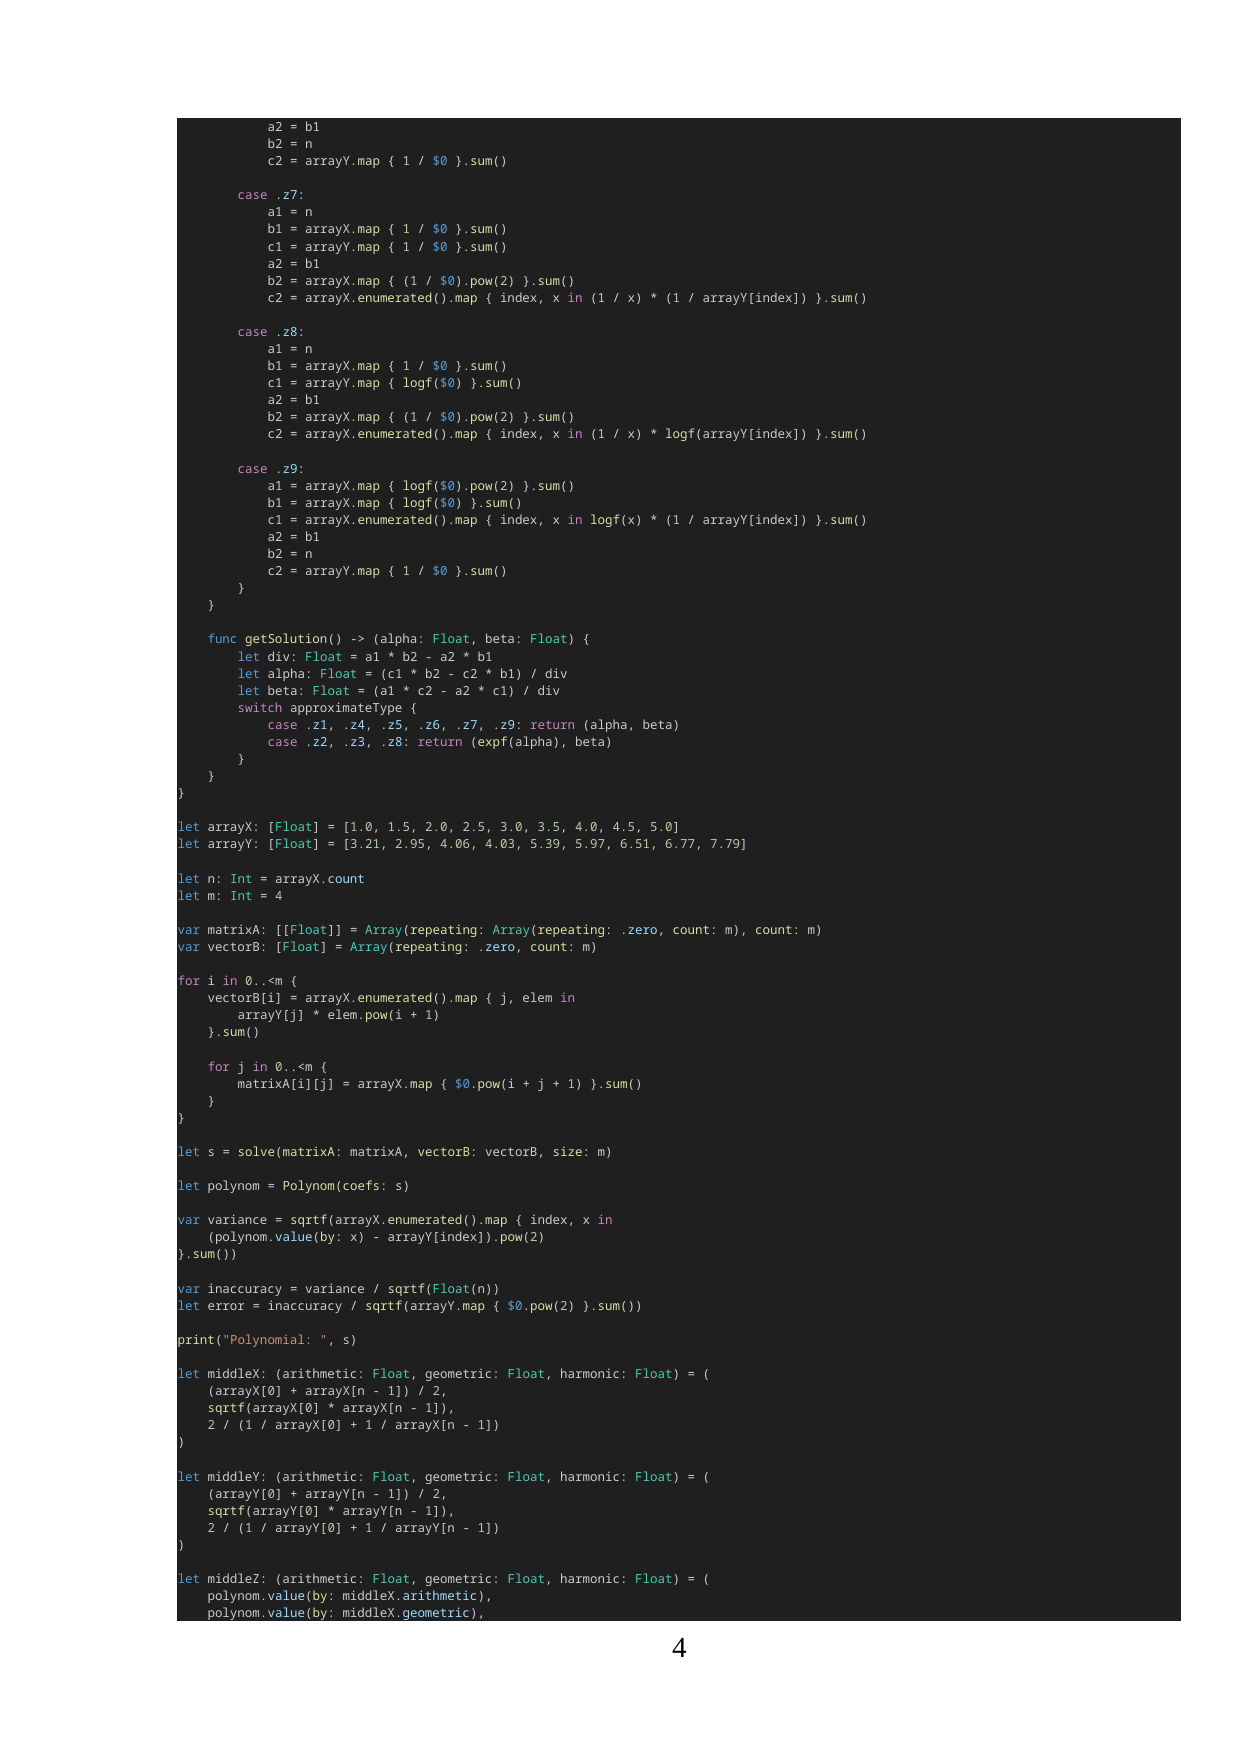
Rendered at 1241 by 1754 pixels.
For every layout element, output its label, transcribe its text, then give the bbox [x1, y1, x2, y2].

text let arrayY: [Float] = [3.21, 2.95, 4.06, 4.03, 5.39, 5.97, 6.51, 6.77, 7.79] [177, 836, 1181, 853]
text c2 = arrayY.map { 1 / $0 }.sum() [177, 152, 1181, 169]
text } [177, 1109, 1181, 1126]
text a2 = b1 [177, 255, 1181, 272]
text }.sum() [177, 1023, 1181, 1041]
text c1 = arrayY.map { 1 / $0 }.sum() [177, 238, 1181, 255]
text for i in 0..<m { [177, 972, 1181, 989]
text let alpha: Float = (c1 * b2 - c2 * b1) / div [177, 665, 1181, 682]
text c2 = arrayY.map { 1 / $0 }.sum() [177, 562, 1181, 579]
text let arrayX: [Float] = [1.0, 1.5, 2.0, 2.5, 3.0, 3.5, 4.0, 4.5, 5.0] [177, 818, 1181, 836]
text polynom.value(by: middleX.arithmetic), [177, 1587, 1181, 1604]
text b1 = arrayX.map { 1 / $0 }.sum() [177, 357, 1181, 374]
text b2 = arrayX.map { (1 / $0).pow(2) }.sum() [177, 272, 1181, 289]
text b2 = n [177, 545, 1181, 562]
text var vectorB: [Float] = Array(repeating: .zero, count: m) [177, 938, 1181, 955]
text } [177, 579, 1181, 596]
text case .z8: [177, 323, 1181, 340]
text let div: Float = a1 * b2 - a2 * b1 [177, 648, 1181, 665]
text let middleY: (arithmetic: Float, geometric: Float, harmonic: Float) = ( [177, 1468, 1181, 1485]
text c2 = arrayX.enumerated().map { index, x in (1 / x) * (1 / arrayY[index]) }.sum() [177, 289, 1181, 306]
text case .z2, .z3, .z8: return (expf(alpha), beta) [177, 733, 1181, 750]
text let beta: Float = (a1 * c2 - a2 * c1) / div [177, 682, 1181, 699]
text c1 = arrayX.enumerated().map { index, x in logf(x) * (1 / arrayY[index]) }.sum() [177, 511, 1181, 528]
text c2 = arrayX.enumerated().map { index, x in (1 / x) * logf(arrayY[index]) }.sum() [177, 426, 1181, 443]
text case .z7: [177, 186, 1181, 203]
text a2 = b1 [177, 118, 1181, 135]
text a2 = b1 [177, 391, 1181, 408]
text a1 = n [177, 340, 1181, 357]
text case .z9: [177, 460, 1181, 477]
text } [177, 596, 1181, 613]
text print("Polynomial: ", s) [177, 1331, 1181, 1348]
text a2 = b1 [177, 528, 1181, 545]
text b1 = arrayX.map { logf($0) }.sum() [177, 494, 1181, 511]
text var matrixA: [[Float]] = Array(repeating: Array(repeating: .zero, count: m), count: m) [177, 921, 1181, 938]
text b2 = arrayX.map { (1 / $0).pow(2) }.sum() [177, 408, 1181, 426]
text ) [177, 1433, 1181, 1451]
text case .z1, .z4, .z5, .z6, .z7, .z9: return (alpha, beta) [177, 716, 1181, 733]
text }.sum()) [177, 1246, 1181, 1263]
text b2 = n [177, 135, 1181, 152]
text sqrtf(arrayY[0] * arrayY[n - 1]), [177, 1502, 1181, 1519]
text matrixA[i][j] = arrayX.map { $0.pow(i + j + 1) }.sum() [177, 1075, 1181, 1092]
text vectorB[i] = arrayX.enumerated().map { j, elem in [177, 989, 1181, 1006]
text func getSolution() -> (alpha: Float, beta: Float) { [177, 631, 1181, 648]
text } [177, 750, 1181, 767]
text sqrtf(arrayX[0] * arrayX[n - 1]), [177, 1399, 1181, 1416]
text (arrayX[0] + arrayX[n - 1]) / 2, [177, 1382, 1181, 1399]
text a1 = n [177, 203, 1181, 221]
text } [177, 784, 1181, 801]
text var variance = sqrtf(arrayX.enumerated().map { index, x in [177, 1211, 1181, 1228]
text let middleX: (arithmetic: Float, geometric: Float, harmonic: Float) = ( [177, 1365, 1181, 1382]
text ) [177, 1536, 1181, 1553]
text c1 = arrayY.map { logf($0) }.sum() [177, 374, 1181, 391]
text arrayY[j] * elem.pow(i + 1) [177, 1006, 1181, 1023]
text } [177, 767, 1181, 784]
text var inaccuracy = variance / sqrtf(Float(n)) [177, 1280, 1181, 1297]
text let polynom = Polynom(coefs: s) [177, 1177, 1181, 1194]
text let m: Int = 4 [177, 887, 1181, 904]
text polynom.value(by: middleX.geometric), [177, 1604, 1181, 1621]
text (arrayY[0] + arrayY[n - 1]) / 2, [177, 1485, 1181, 1502]
text 2 / (1 / arrayY[0] + 1 / arrayY[n - 1]) [177, 1519, 1181, 1536]
text for j in 0..<m { [177, 1058, 1181, 1075]
text a1 = arrayX.map { logf($0).pow(2) }.sum() [177, 477, 1181, 494]
text b1 = arrayX.map { 1 / $0 }.sum() [177, 221, 1181, 238]
text (polynom.value(by: x) - arrayY[index]).pow(2) [177, 1228, 1181, 1246]
text let error = inaccuracy / sqrtf(arrayY.map { $0.pow(2) }.sum()) [177, 1297, 1181, 1314]
text switch approximateType { [177, 699, 1181, 716]
text let n: Int = arrayX.count [177, 870, 1181, 887]
text let s = solve(matrixA: matrixA, vectorB: vectorB, size: m) [177, 1143, 1181, 1160]
text } [177, 1092, 1181, 1109]
text 2 / (1 / arrayX[0] + 1 / arrayX[n - 1]) [177, 1416, 1181, 1433]
text let middleZ: (arithmetic: Float, geometric: Float, harmonic: Float) = ( [177, 1570, 1181, 1587]
